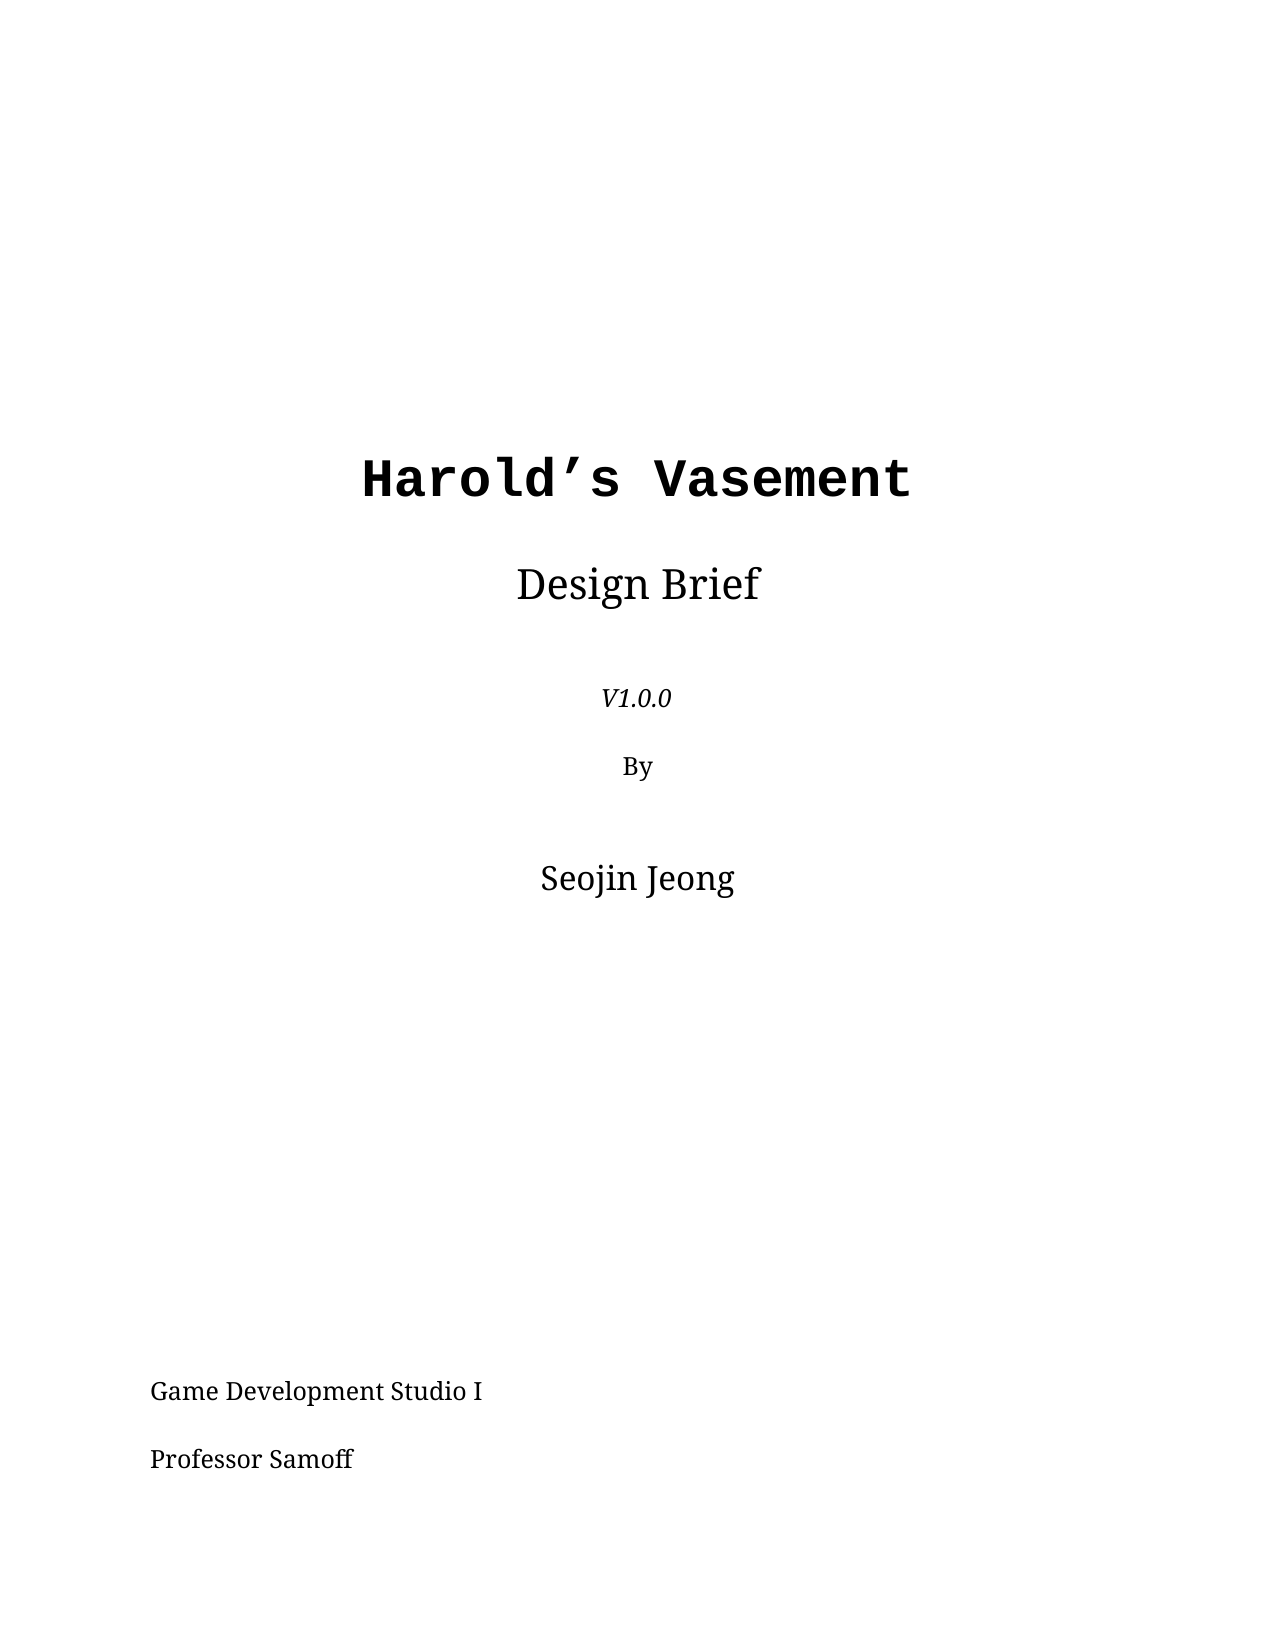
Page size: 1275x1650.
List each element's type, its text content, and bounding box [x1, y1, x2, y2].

text Professor Samoff [150, 1442, 1125, 1476]
text V1.0.0 [150, 681, 1125, 715]
title Harold’s Vasement [150, 452, 1125, 513]
subtitle Seojin Jeong [150, 854, 1125, 900]
subtitle Design Brief [150, 555, 1125, 611]
text By [150, 749, 1125, 783]
text Game Development Studio I [150, 1374, 1125, 1408]
